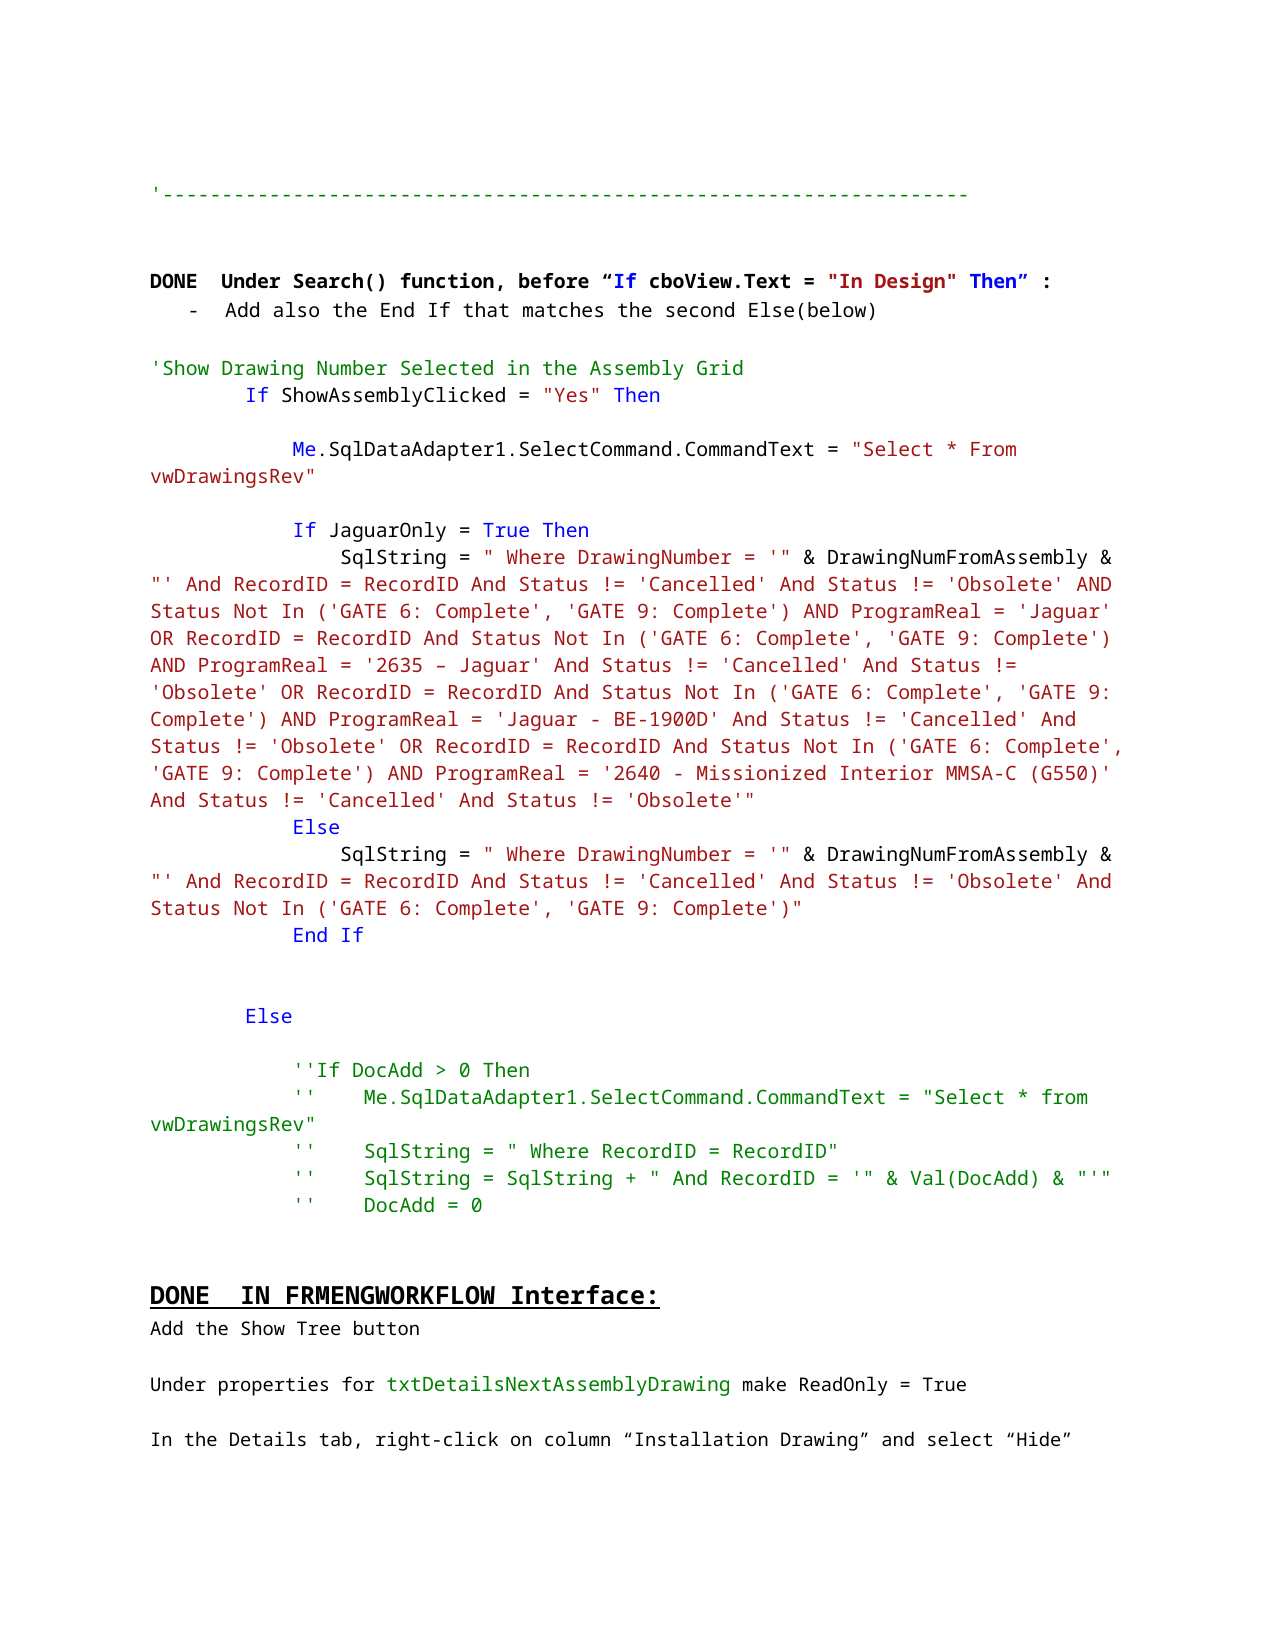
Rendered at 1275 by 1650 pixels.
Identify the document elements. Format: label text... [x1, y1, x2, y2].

text Else [150, 813, 1125, 840]
text '' SqlString = " Where RecordID = RecordID" [150, 1137, 1125, 1164]
text SqlString = " Where DrawingNumber = '" & DrawingNumFromAssembly & "' And RecordID = RecordID And Status != 'Cancelled' And Status != 'Obsolete' AND Status Not In ('GATE 6: Complete', 'GATE 9: Complete') AND ProgramReal = 'Jaguar' OR RecordID = RecordID And Status Not In ('GATE 6: Complete', 'GATE 9: Complete') AND ProgramReal = '2635 – Jaguar' And Status != 'Cancelled' And Status != 'Obsolete' OR RecordID = RecordID And Status Not In ('GATE 6: Complete', 'GATE 9: Complete') AND ProgramReal = 'Jaguar - BE-1900D' And Status != 'Cancelled' And Status != 'Obsolete' OR RecordID = RecordID And Status Not In ('GATE 6: Complete', 'GATE 9: Complete') AND ProgramReal = '2640 - Missionized Interior MMSA-C (G550)' And Status != 'Cancelled' And Status != 'Obsolete'" [150, 543, 1125, 813]
text In the Details tab, right-click on column “Installation Drawing” and select “Hide” [150, 1426, 1125, 1452]
text If JaguarOnly = True Then [150, 516, 1125, 543]
text Else [150, 1002, 1125, 1029]
text DONE IN FRMENGWORKFLOW Interface: [150, 1278, 1125, 1312]
text Add the Show Tree button [150, 1315, 1125, 1340]
text End If [150, 921, 1125, 948]
text 'Show Drawing Number Selected in the Assembly Grid [150, 354, 1125, 381]
text SqlString = " Where DrawingNumber = '" & DrawingNumFromAssembly & "' And RecordID = RecordID And Status != 'Cancelled' And Status != 'Obsolete' And Status Not In ('GATE 6: Complete', 'GATE 9: Complete')" [150, 840, 1125, 921]
text ''If DocAdd > 0 Then [150, 1056, 1125, 1083]
text '' DocAdd = 0 [150, 1191, 1125, 1218]
text '' Me.SqlDataAdapter1.SelectCommand.CommandText = "Select * from vwDrawingsRev" [150, 1083, 1125, 1137]
text Under properties for txtDetailsNextAssemblyDrawing make ReadOnly = True [150, 1370, 1125, 1397]
text If ShowAssemblyClicked = "Yes" Then [150, 381, 1125, 408]
list Add also the End If that matches the second Else(below) [187, 296, 1125, 323]
text DONE Under Search() function, before “If cboView.Text = "In Design" Then” : [150, 267, 1125, 294]
text '-------------------------------------------------------------------- [150, 150, 1125, 207]
text Me.SqlDataAdapter1.SelectCommand.CommandText = "Select * From vwDrawingsRev" [150, 435, 1125, 489]
text '' SqlString = SqlString + " And RecordID = '" & Val(DocAdd) & "'" [150, 1164, 1125, 1191]
